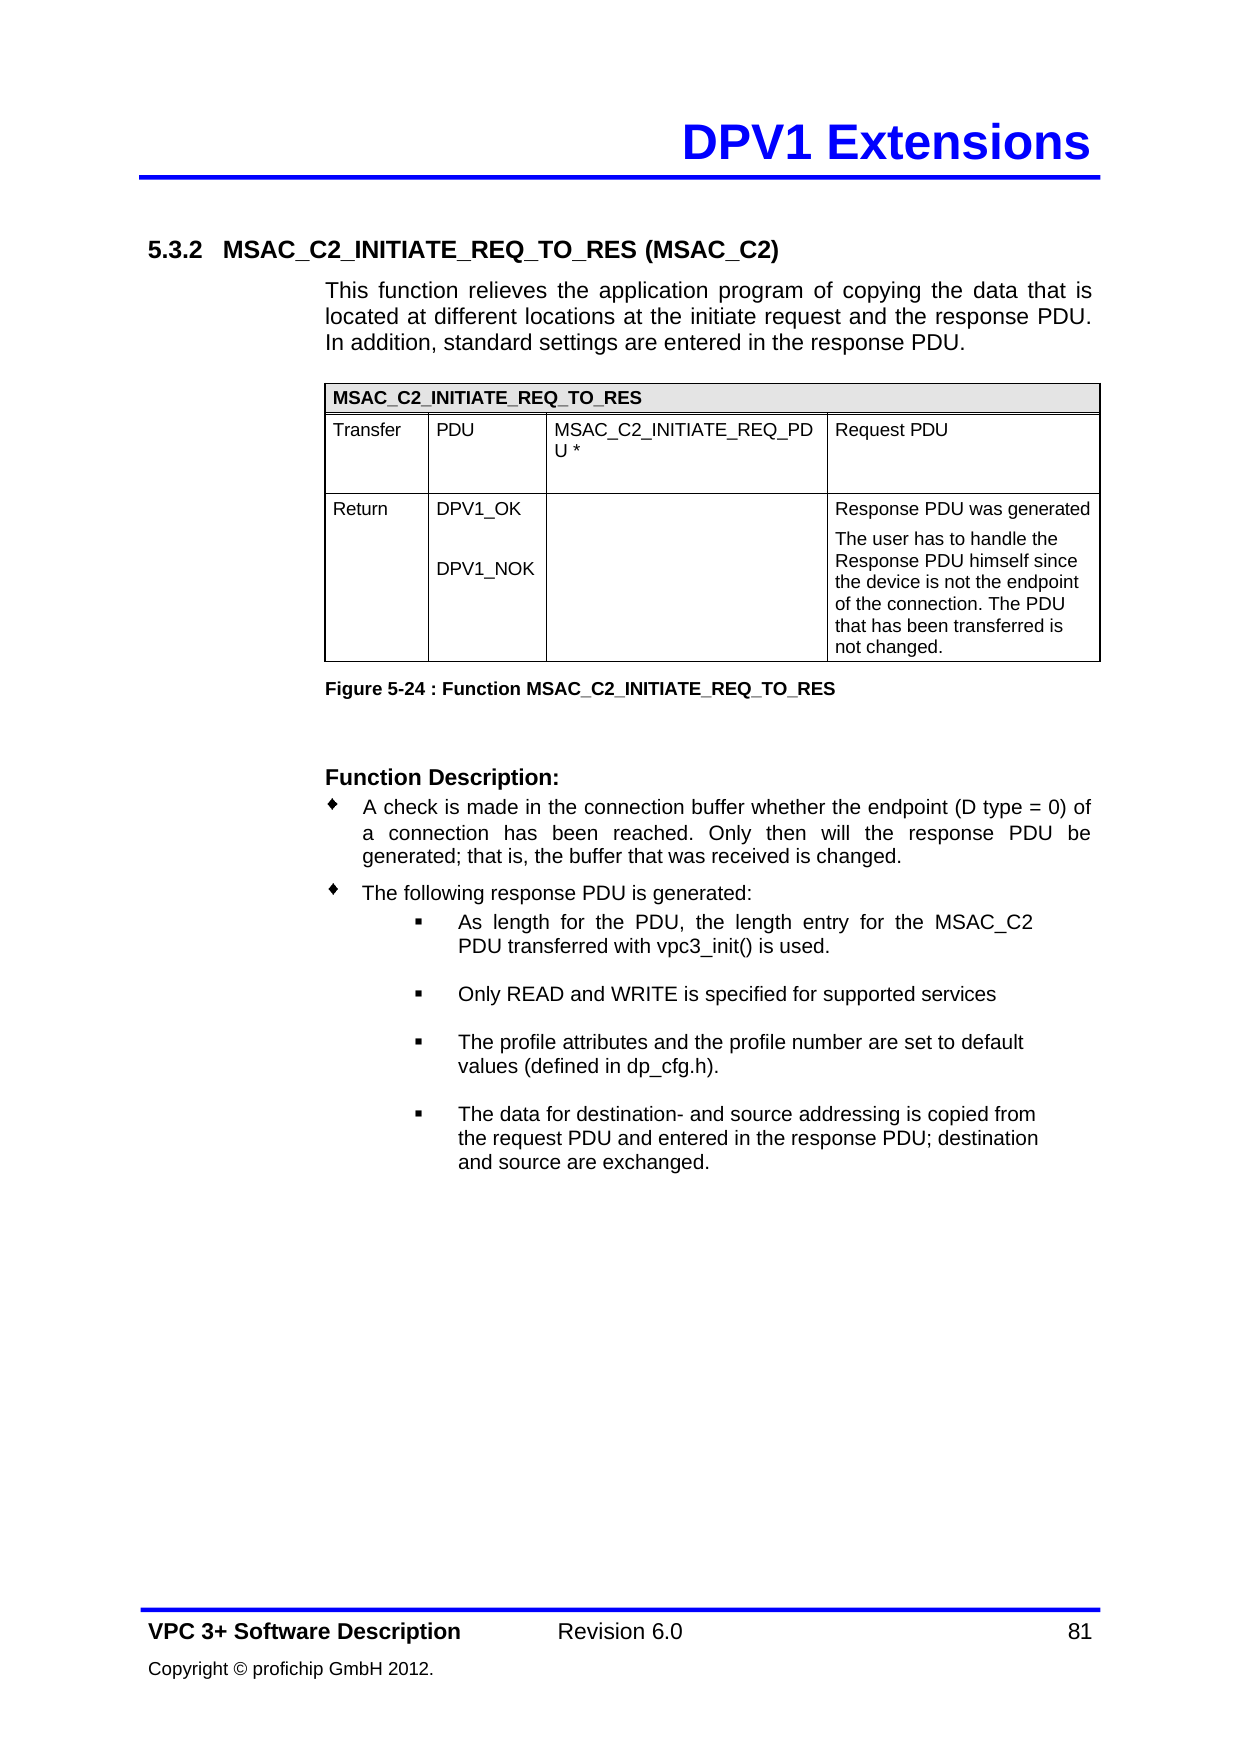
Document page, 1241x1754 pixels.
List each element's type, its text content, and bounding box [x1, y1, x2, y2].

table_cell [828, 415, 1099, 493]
list The data for destination- and source addressing is copied from the request PDU and entered in the response PDU; destination and source are exchanged. [413, 1102, 1071, 1174]
list Only READ and WRITE is specified for supported services [413, 982, 1194, 1006]
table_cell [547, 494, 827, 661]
list As length for the PDU, the length entry for the MSAC_C2 PDU transferred with vpc3_init() is used. [413, 910, 1033, 958]
text Figure 5-24 : Function MSAC_C2_INITIATE_REQ_TO_RES [325, 678, 1194, 699]
picture [325, 874, 357, 900]
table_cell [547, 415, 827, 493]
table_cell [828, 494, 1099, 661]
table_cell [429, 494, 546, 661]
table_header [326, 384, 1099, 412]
picture [325, 790, 357, 815]
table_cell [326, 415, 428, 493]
text The following response PDU is generated: [325, 874, 1194, 904]
text This function relieves the application program of copying the data that is located at different locations at the initiate request and the response PDU. In addition, standard settings are entered in the response PDU. [325, 277, 1093, 356]
subtitle Function Description: [325, 764, 1194, 791]
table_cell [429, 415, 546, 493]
list The profile attributes and the profile number are set to default values (defined in dp_cfg.h). [413, 1030, 1089, 1078]
text A check is made in the connection buffer whether the endpoint (D type = 0) of a connection has been reached. Only then will the response PDU be generated; that is, the buffer that was received is changed. [325, 791, 1092, 868]
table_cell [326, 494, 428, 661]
subtitle MSAC_C2_INITIATE_REQ_TO_RES (MSAC_C2) [148, 235, 1194, 264]
